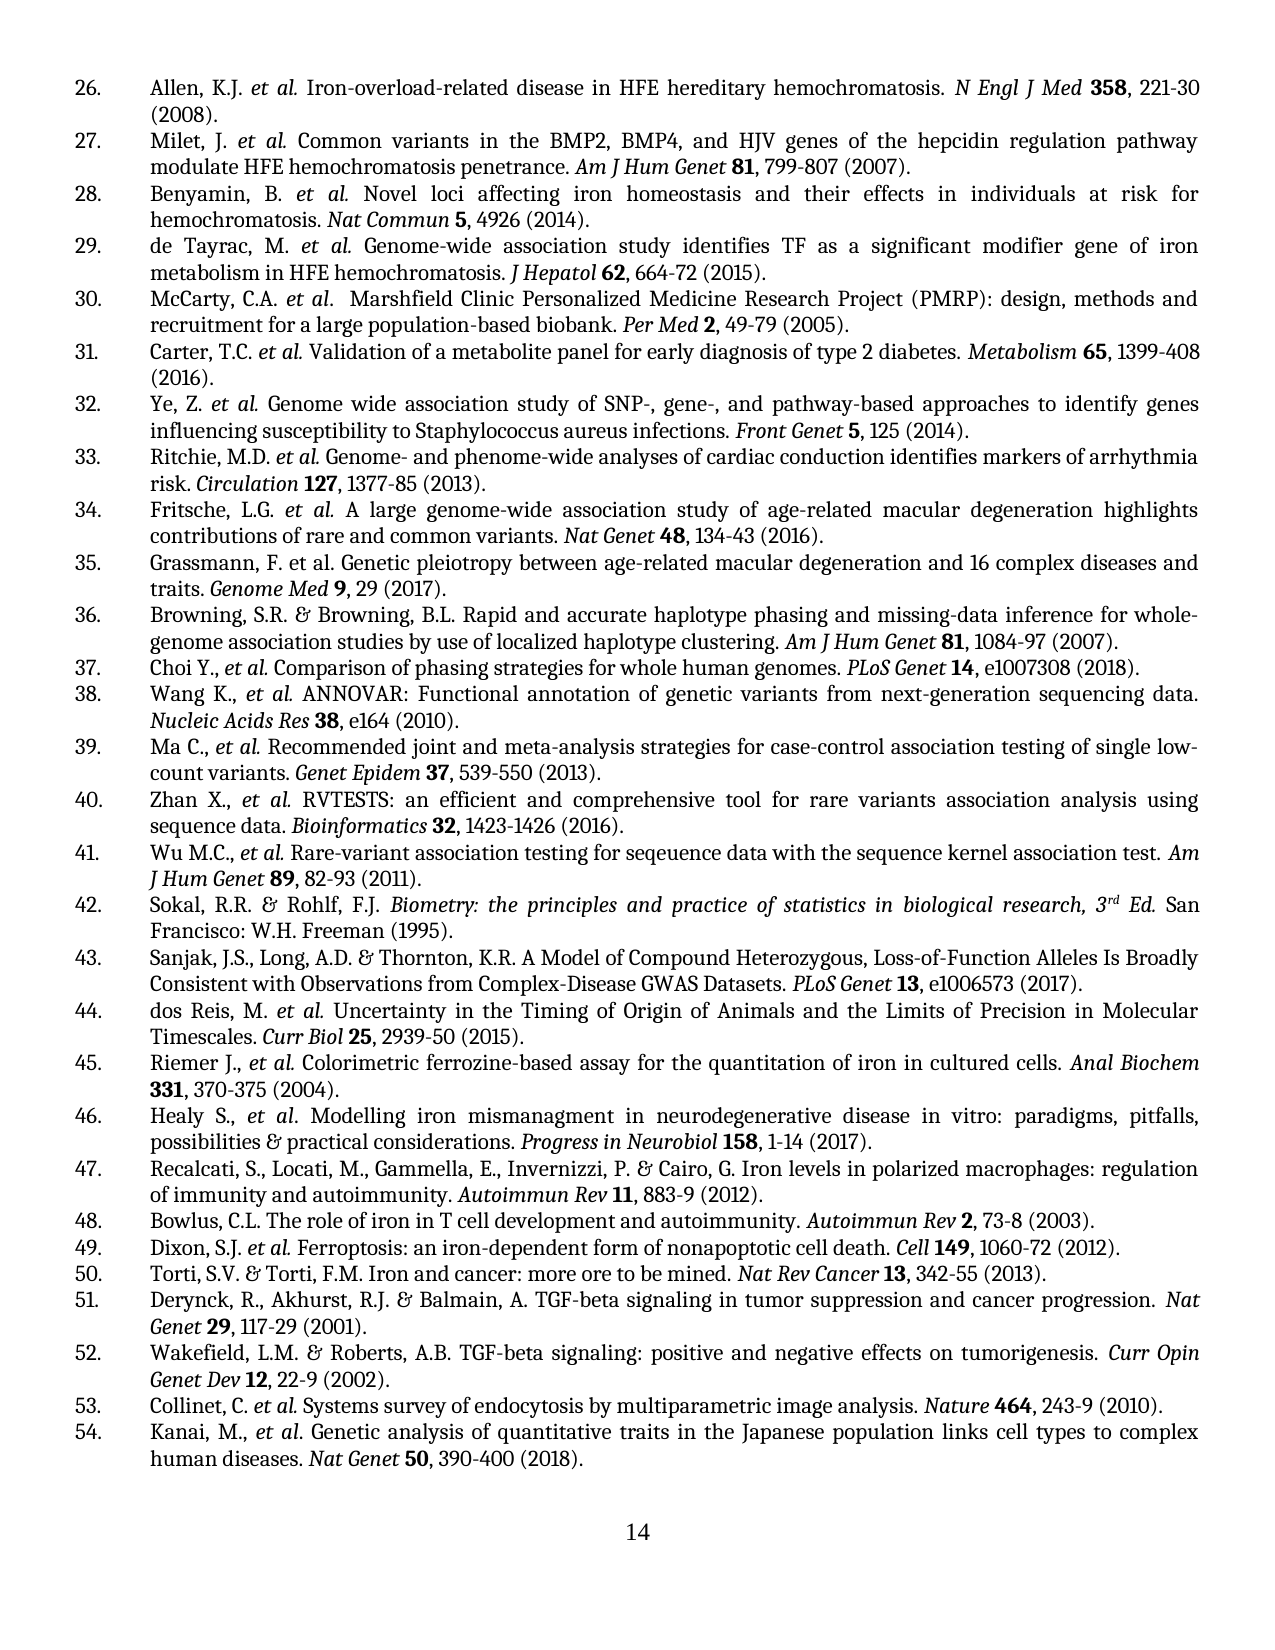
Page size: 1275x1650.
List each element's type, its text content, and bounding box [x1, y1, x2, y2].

text 47. Recalcati, S., Locati, M., Gammella, E., Invernizzi, P. & Cairo, G. Iron levels in polarized macrophages: regulation of immunity and autoimmunity. Autoimmun Rev 11, 883-9 (2012). [75, 1156, 1200, 1208]
text 36. Browning, S.R. & Browning, B.L. Rapid and accurate haplotype phasing and missing-data inference for whole-genome association studies by use of localized haplotype clustering. Am J Hum Genet 81, 1084-97 (2007). [75, 602, 1200, 655]
text 37. Choi Y., et al. Comparison of phasing strategies for whole human genomes. PLoS Genet 14, e1007308 (2018). [75, 655, 1200, 681]
text 28. Benyamin, B. et al. Novel loci affecting iron homeostasis and their effects in individuals at risk for hemochromatosis. Nat Commun 5, 4926 (2014). [75, 180, 1200, 233]
text 26. Allen, K.J. et al. Iron-overload-related disease in HFE hereditary hemochromatosis. N Engl J Med 358, 221-30 (2008). [75, 75, 1200, 128]
text 44. dos Reis, M. et al. Uncertainty in the Timing of Origin of Animals and the Limits of Precision in Molecular Timescales. Curr Biol 25, 2939-50 (2015). [75, 997, 1200, 1050]
text 50. Torti, S.V. & Torti, F.M. Iron and cancer: more ore to be mined. Nat Rev Cancer 13, 342-55 (2013). [75, 1261, 1200, 1287]
text 45. Riemer J., et al. Colorimetric ferrozine-based assay for the quantitation of iron in cultured cells. Anal Biochem 331, 370-375 (2004). [75, 1050, 1200, 1103]
text 32. Ye, Z. et al. Genome wide association study of SNP-, gene-, and pathway-based approaches to identify genes influencing susceptibility to Staphylococcus aureus infections. Front Genet 5, 125 (2014). [75, 391, 1200, 444]
text 29. de Tayrac, M. et al. Genome-wide association study identifies TF as a significant modifier gene of iron metabolism in HFE hemochromatosis. J Hepatol 62, 664-72 (2015). [75, 233, 1200, 286]
text 48. Bowlus, C.L. The role of iron in T cell development and autoimmunity. Autoimmun Rev 2, 73-8 (2003). [75, 1208, 1200, 1234]
text 51. Derynck, R., Akhurst, R.J. & Balmain, A. TGF-beta signaling in tumor suppression and cancer progression. Nat Genet 29, 117-29 (2001). [75, 1287, 1200, 1340]
text 34. Fritsche, L.G. et al. A large genome-wide association study of age-related macular degeneration highlights contributions of rare and common variants. Nat Genet 48, 134-43 (2016). [75, 497, 1200, 549]
text 53. Collinet, C. et al. Systems survey of endocytosis by multiparametric image analysis. Nature 464, 243-9 (2010). [75, 1393, 1200, 1419]
text 54. Kanai, M., et al. Genetic analysis of quantitative traits in the Japanese population links cell types to complex human diseases. Nat Genet 50, 390-400 (2018). [75, 1419, 1200, 1472]
text 52. Wakefield, L.M. & Roberts, A.B. TGF-beta signaling: positive and negative effects on tumorigenesis. Curr Opin Genet Dev 12, 22-9 (2002). [75, 1340, 1200, 1393]
text 30. McCarty, C.A. et al. Marshfield Clinic Personalized Medicine Research Project (PMRP): design, methods and recruitment for a large population-based biobank. Per Med 2, 49-79 (2005). [75, 286, 1200, 338]
text 41. Wu M.C., et al. Rare-variant association testing for seqeuence data with the sequence kernel association test. Am J Hum Genet 89, 82-93 (2011). [75, 839, 1200, 892]
text 39. Ma C., et al. Recommended joint and meta-analysis strategies for case-control association testing of single low-count variants. Genet Epidem 37, 539-550 (2013). [75, 734, 1200, 787]
text 38. Wang K., et al. ANNOVAR: Functional annotation of genetic variants from next-generation sequencing data. Nucleic Acids Res 38, e164 (2010). [75, 681, 1200, 734]
text 35. Grassmann, F. et al. Genetic pleiotropy between age-related macular degeneration and 16 complex diseases and traits. Genome Med 9, 29 (2017). [75, 549, 1200, 602]
text 27. Milet, J. et al. Common variants in the BMP2, BMP4, and HJV genes of the hepcidin regulation pathway modulate HFE hemochromatosis penetrance. Am J Hum Genet 81, 799-807 (2007). [75, 128, 1200, 180]
text 33. Ritchie, M.D. et al. Genome- and phenome-wide analyses of cardiac conduction identifies markers of arrhythmia risk. Circulation 127, 1377-85 (2013). [75, 444, 1200, 497]
text 42. Sokal, R.R. & Rohlf, F.J. Biometry: the principles and practice of statistics in biological research, 3rd Ed. San Francisco: W.H. Freeman (1995). [75, 892, 1200, 945]
text 46. Healy S., et al. Modelling iron mismanagment in neurodegenerative disease in vitro: paradigms, pitfalls, possibilities & practical considerations. Progress in Neurobiol 158, 1-14 (2017). [75, 1103, 1200, 1156]
text 49. Dixon, S.J. et al. Ferroptosis: an iron-dependent form of nonapoptotic cell death. Cell 149, 1060-72 (2012). [75, 1234, 1200, 1261]
text 31. Carter, T.C. et al. Validation of a metabolite panel for early diagnosis of type 2 diabetes. Metabolism 65, 1399-408 (2016). [75, 338, 1200, 391]
text 43. Sanjak, J.S., Long, A.D. & Thornton, K.R. A Model of Compound Heterozygous, Loss-of-Function Alleles Is Broadly Consistent with Observations from Complex-Disease GWAS Datasets. PLoS Genet 13, e1006573 (2017). [75, 945, 1200, 997]
text 40. Zhan X., et al. RVTESTS: an efficient and comprehensive tool for rare variants association analysis using sequence data. Bioinformatics 32, 1423-1426 (2016). [75, 787, 1200, 839]
